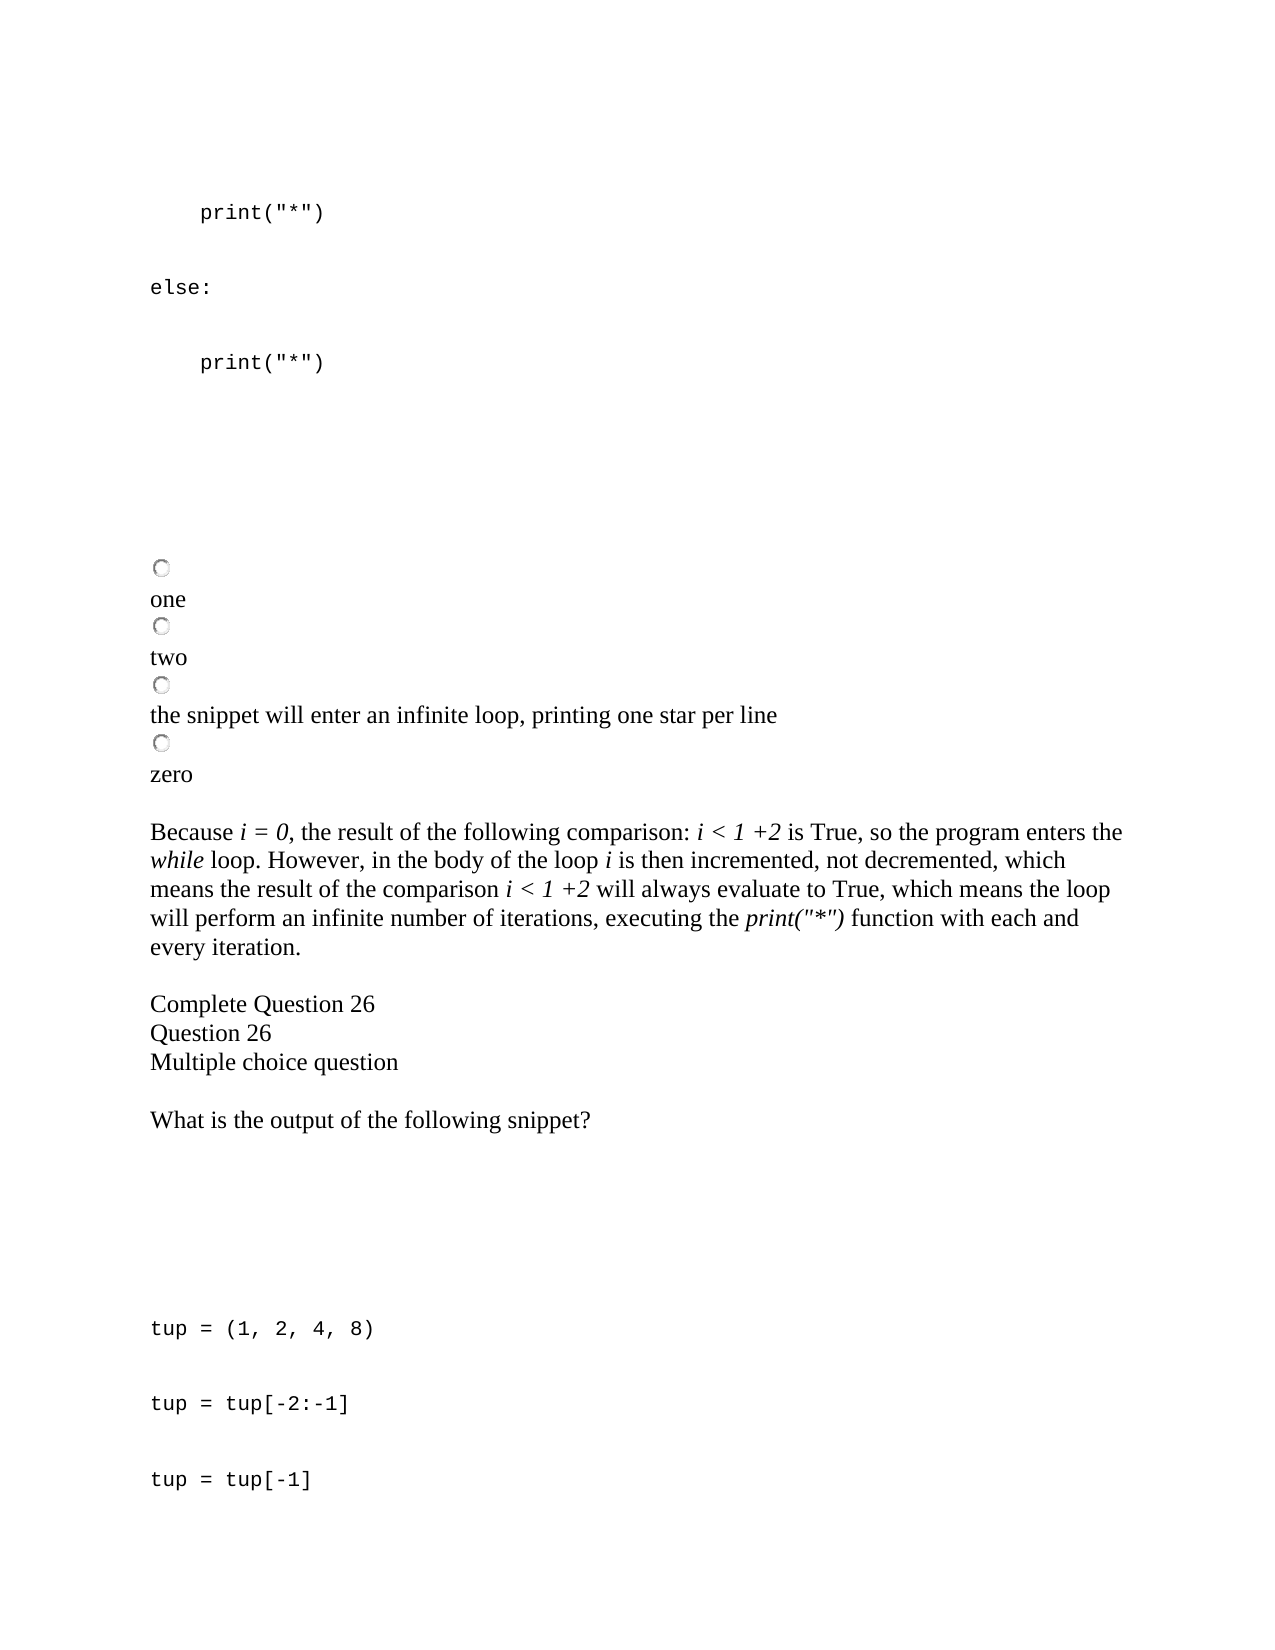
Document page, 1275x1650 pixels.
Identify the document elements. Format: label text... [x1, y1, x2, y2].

text print("*") [150, 352, 1125, 376]
text tup = tup[-2:-1] [150, 1393, 1125, 1417]
text the snippet will enter an infinite loop, printing one star per line [150, 701, 1125, 729]
text Multiple choice question [150, 1047, 1125, 1076]
text What is the output of the following snippet? [150, 1105, 1125, 1134]
text else: [150, 277, 1125, 301]
text tup = tup[-1] [150, 1468, 1125, 1492]
text zero [150, 759, 1125, 787]
text Because i = 0, the result of the following comparison: i < 1 +2 is True, so the program enters the while loop. However, in the body of the loop i is then incremented, not decremented, which means the result of the comparison i < 1 +2 will always evaluate to True, which means the loop will perform an infinite number of iterations, executing the print("*") function with each and every iteration. [150, 817, 1125, 960]
text print("*") [150, 202, 1125, 225]
text one [150, 584, 1125, 613]
text Complete Question 26 [150, 989, 1125, 1018]
text Question 26 [150, 1018, 1125, 1047]
text tup = (1, 2, 4, 8) [150, 1318, 1125, 1342]
text two [150, 642, 1125, 671]
